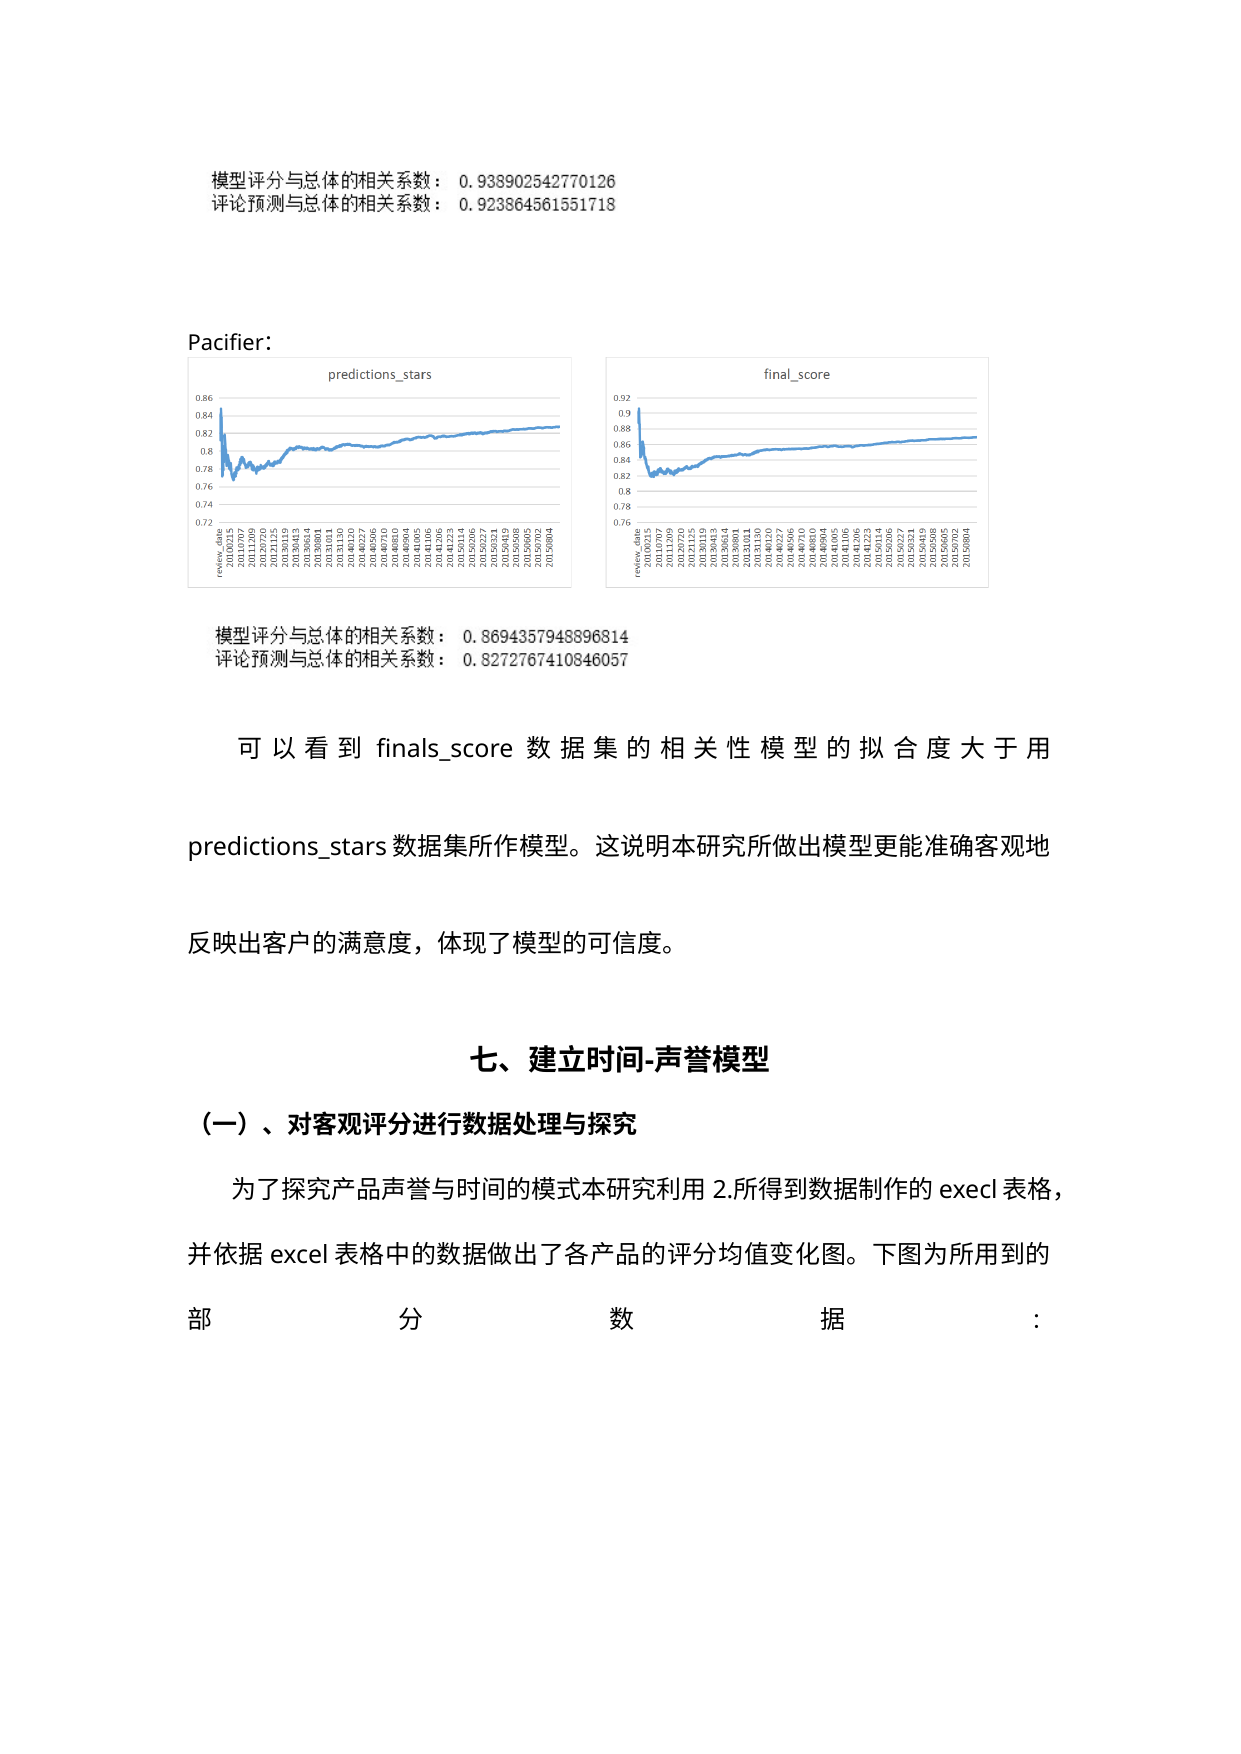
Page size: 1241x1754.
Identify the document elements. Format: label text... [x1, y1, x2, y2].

picture [187, 162, 921, 221]
text （一）、对客观评分进行数据处理与探究 [187, 1090, 1053, 1155]
picture [187, 357, 572, 588]
text 可以看到finals_score数据集的相关性模型的拟合度大于用predictions_stars数据集所作模型。这说明本研究所做出模型更能准确客观地反映出客户的满意度，体现了模型的可信度。 [187, 714, 1053, 974]
list 七、建立时间-声誉模型 [187, 1025, 1053, 1090]
text 为了探究产品声誉与时间的模式本研究利用2.所得到数据制作的execl表格，并依据excel表格中的数据做出了各产品的评分均值变化图。下图为所用到的部分数据： [187, 1155, 1053, 1350]
text Pacifier： [187, 324, 1053, 357]
picture [187, 617, 811, 679]
picture [605, 357, 989, 588]
